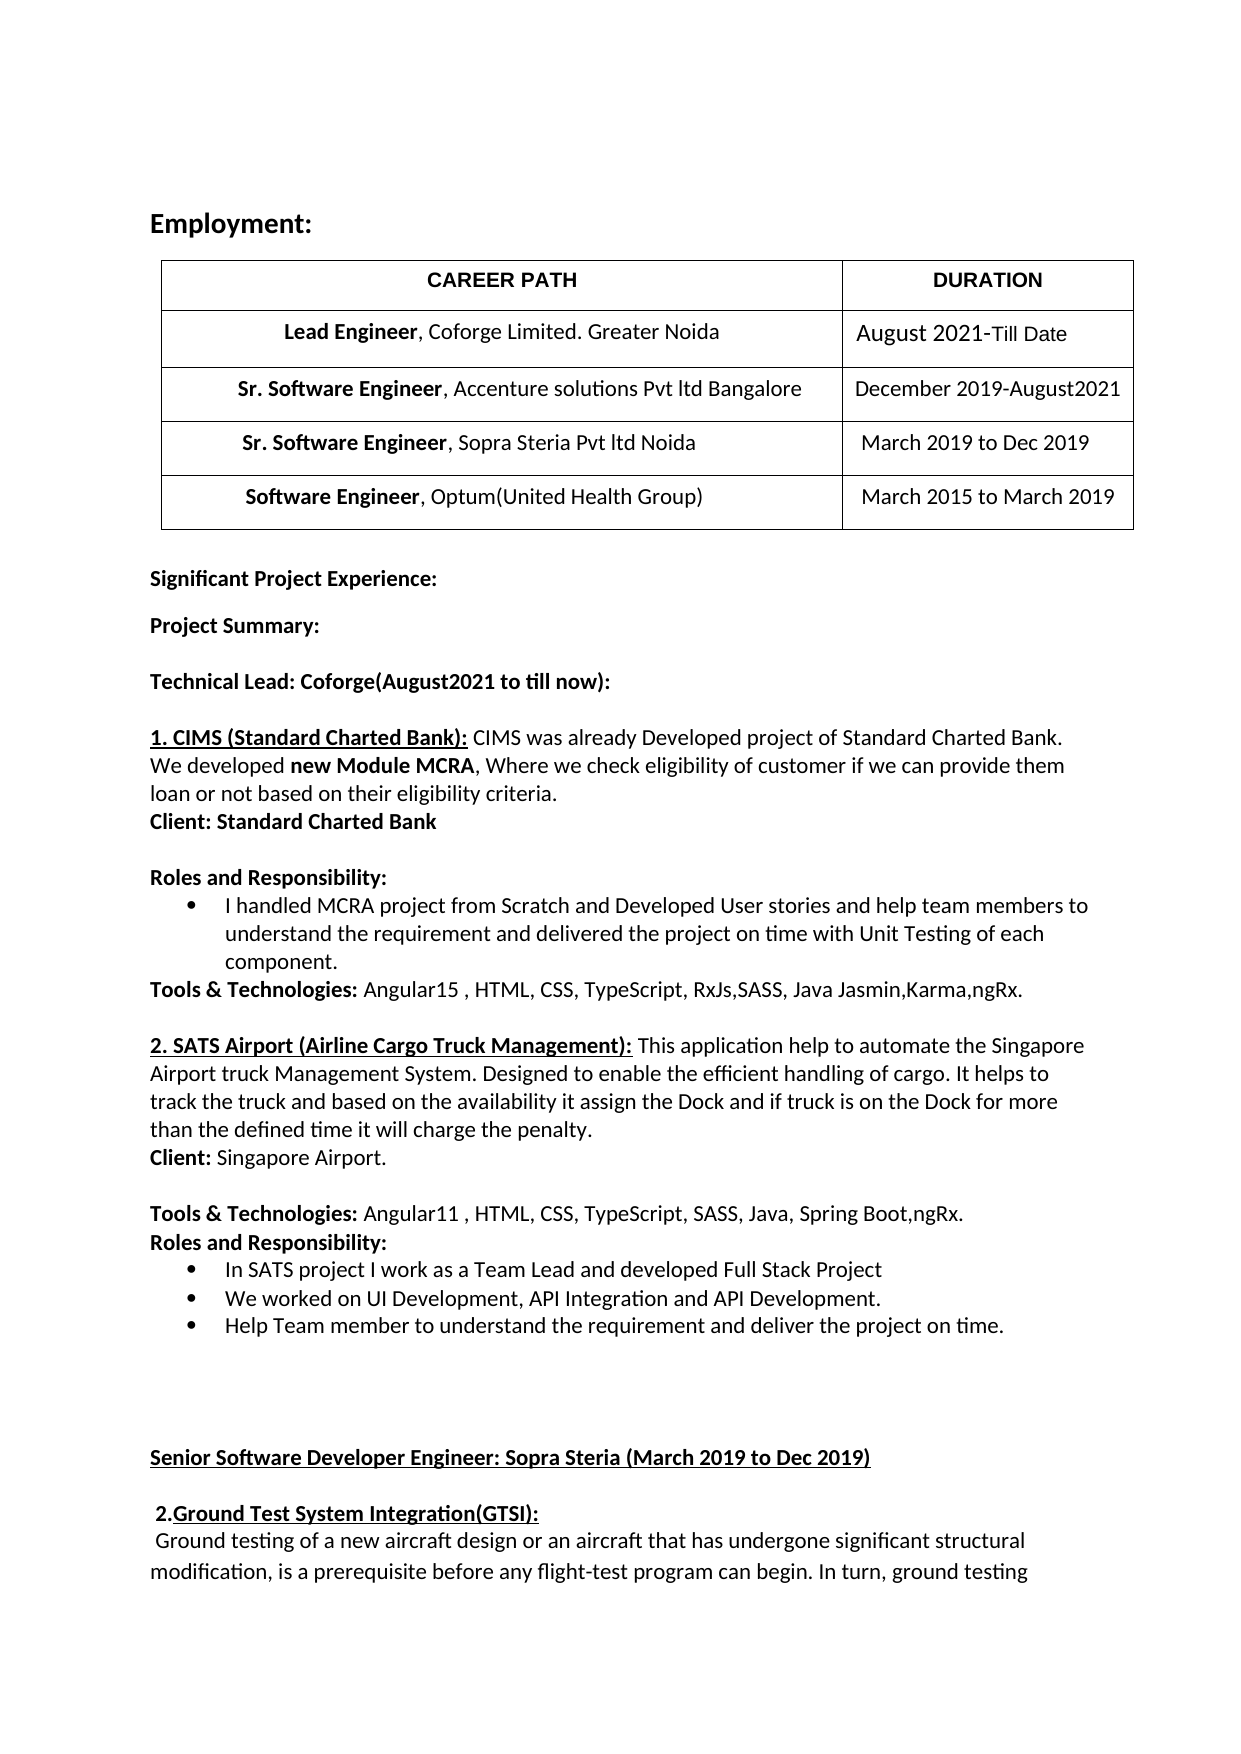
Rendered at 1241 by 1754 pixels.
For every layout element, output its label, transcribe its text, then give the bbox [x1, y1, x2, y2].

table_cell March 2019 to Dec 2019 [843, 422, 1133, 475]
list I handled MCRA project from Scratch and Developed User stories and help team members to understand the requirement and delivered the project on time with Unit Testing of each component. [187, 891, 1090, 975]
text Roles and Responsibility: [150, 863, 1090, 891]
text Client: Standard Charted Bank [150, 807, 1090, 835]
text Client: Singapore Airport. [150, 1143, 1090, 1172]
text Technical Lead: Coforge(August2021 to till now): [150, 667, 1090, 695]
table_cell August 2021-Till Date [843, 311, 1133, 367]
text 2. SATS Airport (Airline Cargo Truck Management): This application help to automate the Singapore Airport truck Management System. Designed to enable the efficient handling of cargo. It helps to track the truck and based on the availability it assign the Dock and if truck is on the Dock for more than the defined time it will charge the penalty. [150, 1031, 1090, 1143]
table_cell Software Engineer, Optum(United Health Group) [162, 476, 842, 529]
table_cell Sr. Software Engineer, Accenture solutions Pvt ltd Bangalore [162, 368, 842, 421]
list We worked on UI Development, API Integration and API Development. [187, 1284, 1090, 1312]
list In SATS project I work as a Team Lead and developed Full Stack Project [187, 1256, 1090, 1284]
table_cell March 2015 to March 2019 [843, 476, 1133, 529]
table_cell Sr. Software Engineer, Sopra Steria Pvt ltd Noida [162, 422, 842, 475]
text 2.Ground Test System Integration(GTSI): [150, 1499, 1090, 1527]
text Employment: [150, 205, 1090, 241]
text 1. CIMS (Standard Charted Bank): CIMS was already Developed project of Standard Charted Bank. [150, 723, 1090, 751]
table_cell Lead Engineer, Coforge Limited. Greater Noida [162, 311, 842, 367]
list Help Team member to understand the requirement and deliver the project on time. [187, 1312, 1090, 1340]
text Tools & Technologies: Angular15 , HTML, CSS, TypeScript, RxJs,SASS, Java Jasmin,Karma,ngRx. [150, 975, 1090, 1003]
text Senior Software Developer Engineer: Sopra Steria (March 2019 to Dec 2019) [150, 1443, 1090, 1471]
text We developed new Module MCRA, Where we check eligibility of customer if we can provide them loan or not based on their eligibility criteria. [150, 751, 1090, 807]
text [150, 1527, 1090, 1585]
table_header DURATION [843, 261, 1133, 310]
text Project Summary: [150, 611, 1090, 639]
table_header CAREER PATH [162, 261, 842, 310]
table_cell December 2019-August2021 [843, 368, 1133, 421]
text Significant Project Experience: [150, 564, 1090, 592]
text Roles and Responsibility: [150, 1228, 1090, 1256]
text Tools & Technologies: Angular11 , HTML, CSS, TypeScript, SASS, Java, Spring Boot,ngRx. [150, 1199, 1090, 1228]
